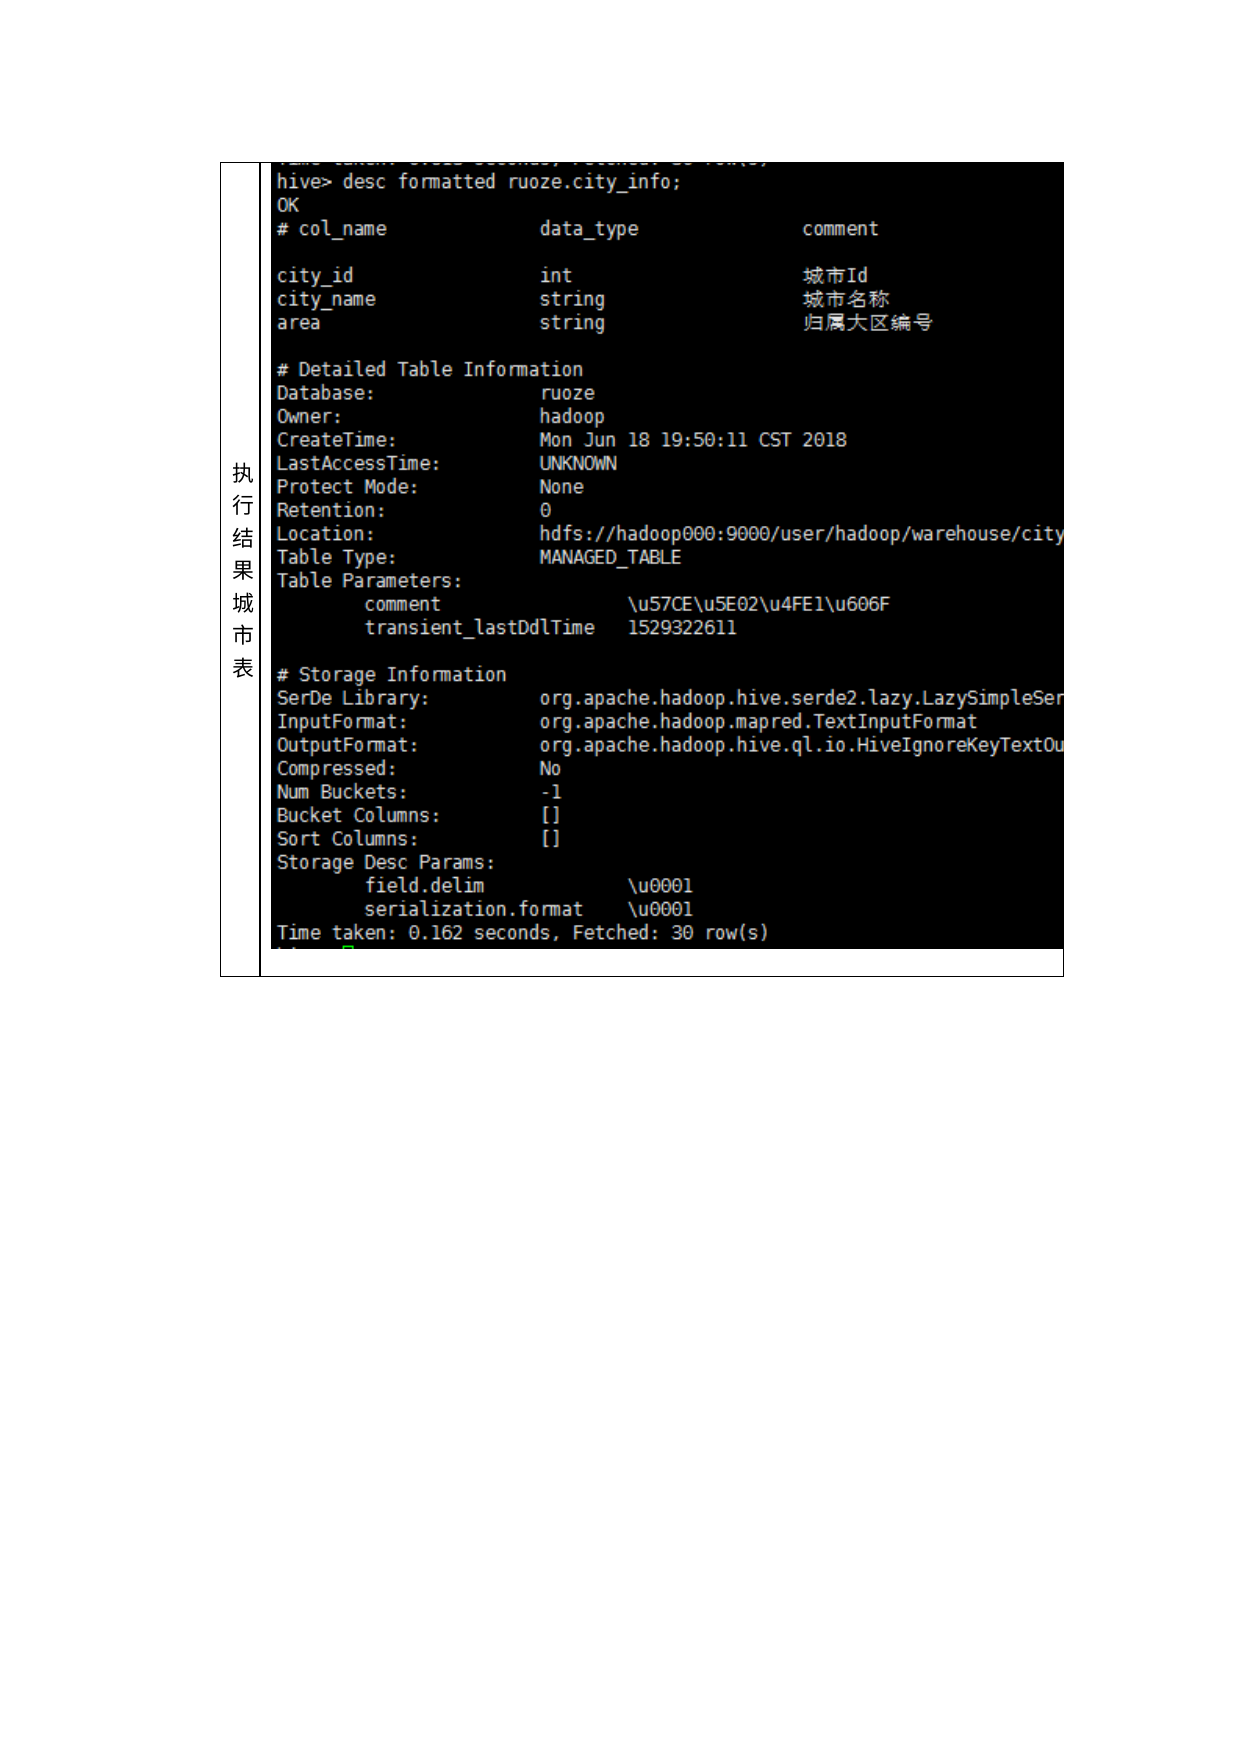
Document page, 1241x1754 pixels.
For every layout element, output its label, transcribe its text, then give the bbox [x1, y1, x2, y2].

picture [271, 163, 1064, 949]
table_cell 执行结果城市表 [221, 163, 259, 976]
table_cell [261, 163, 1063, 976]
